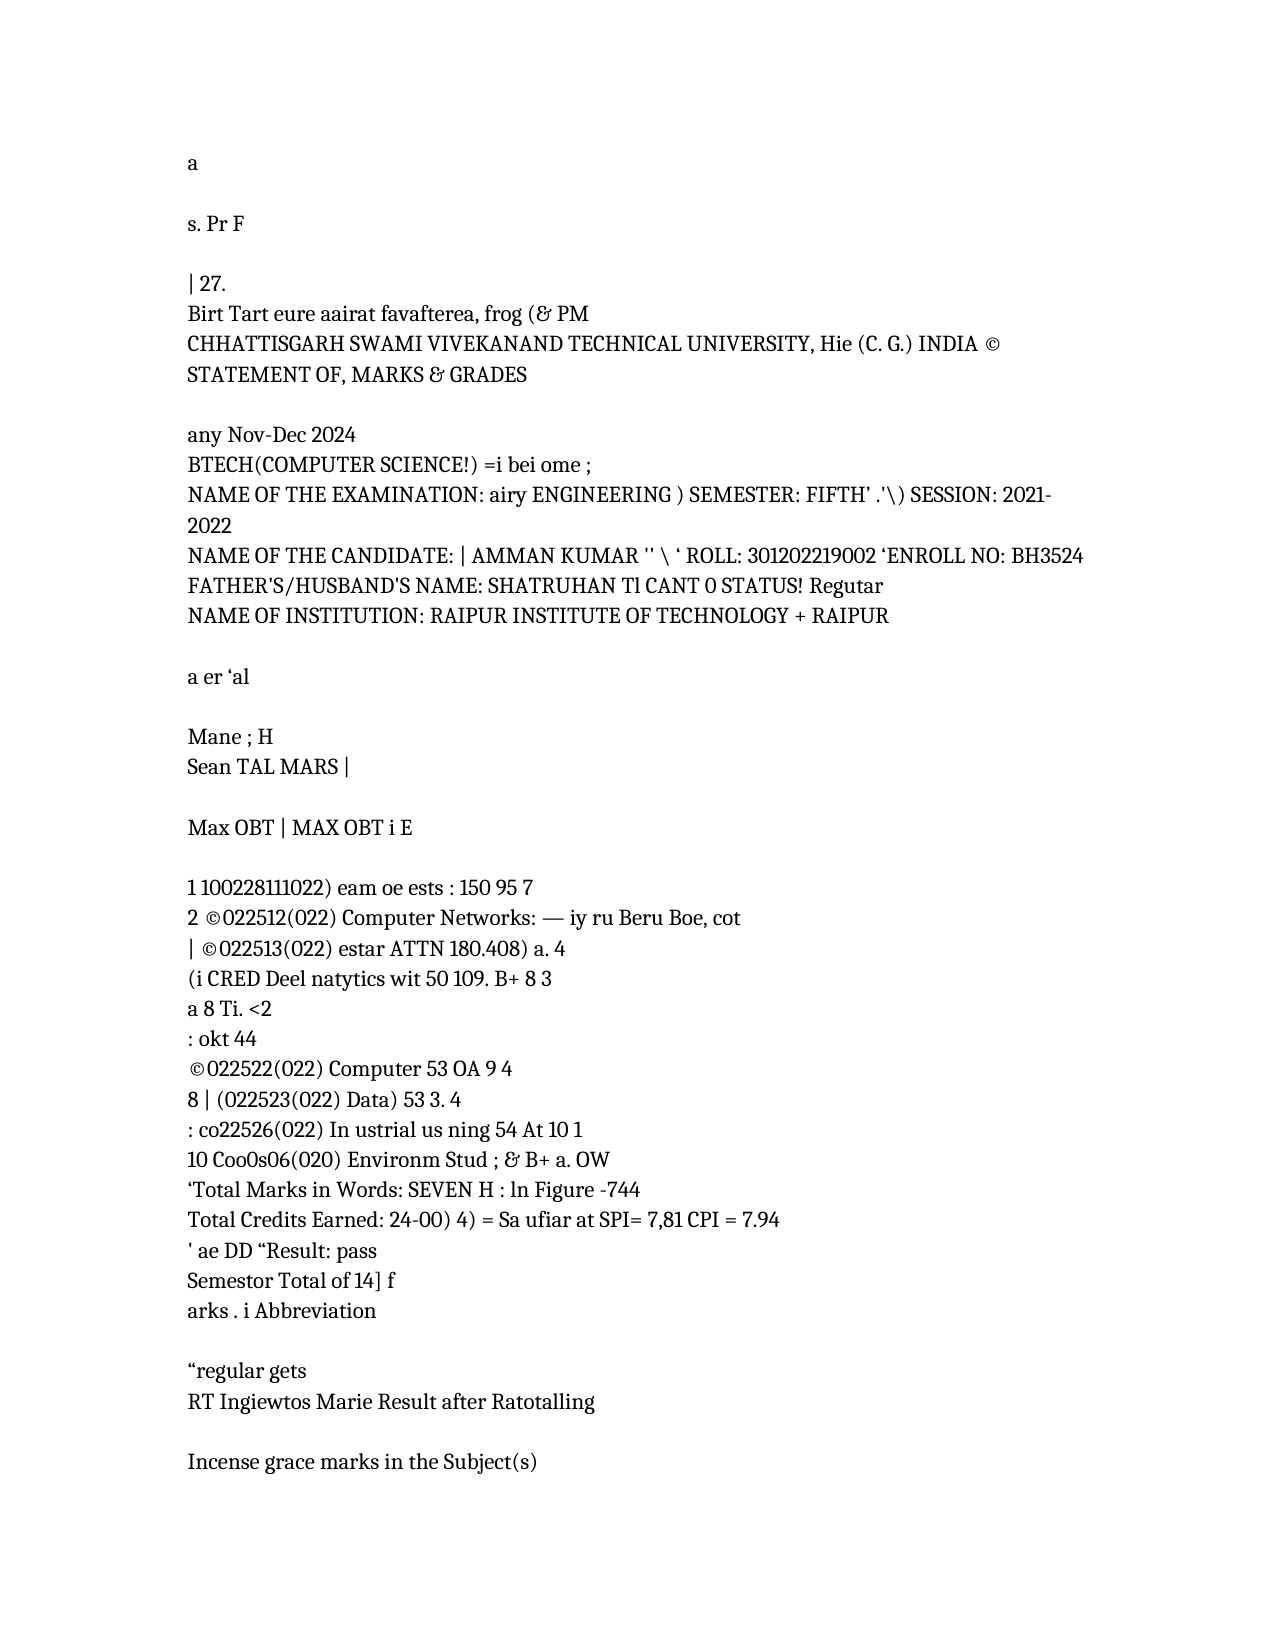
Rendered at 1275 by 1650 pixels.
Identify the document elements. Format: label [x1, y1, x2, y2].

text [187, 150, 1087, 1475]
